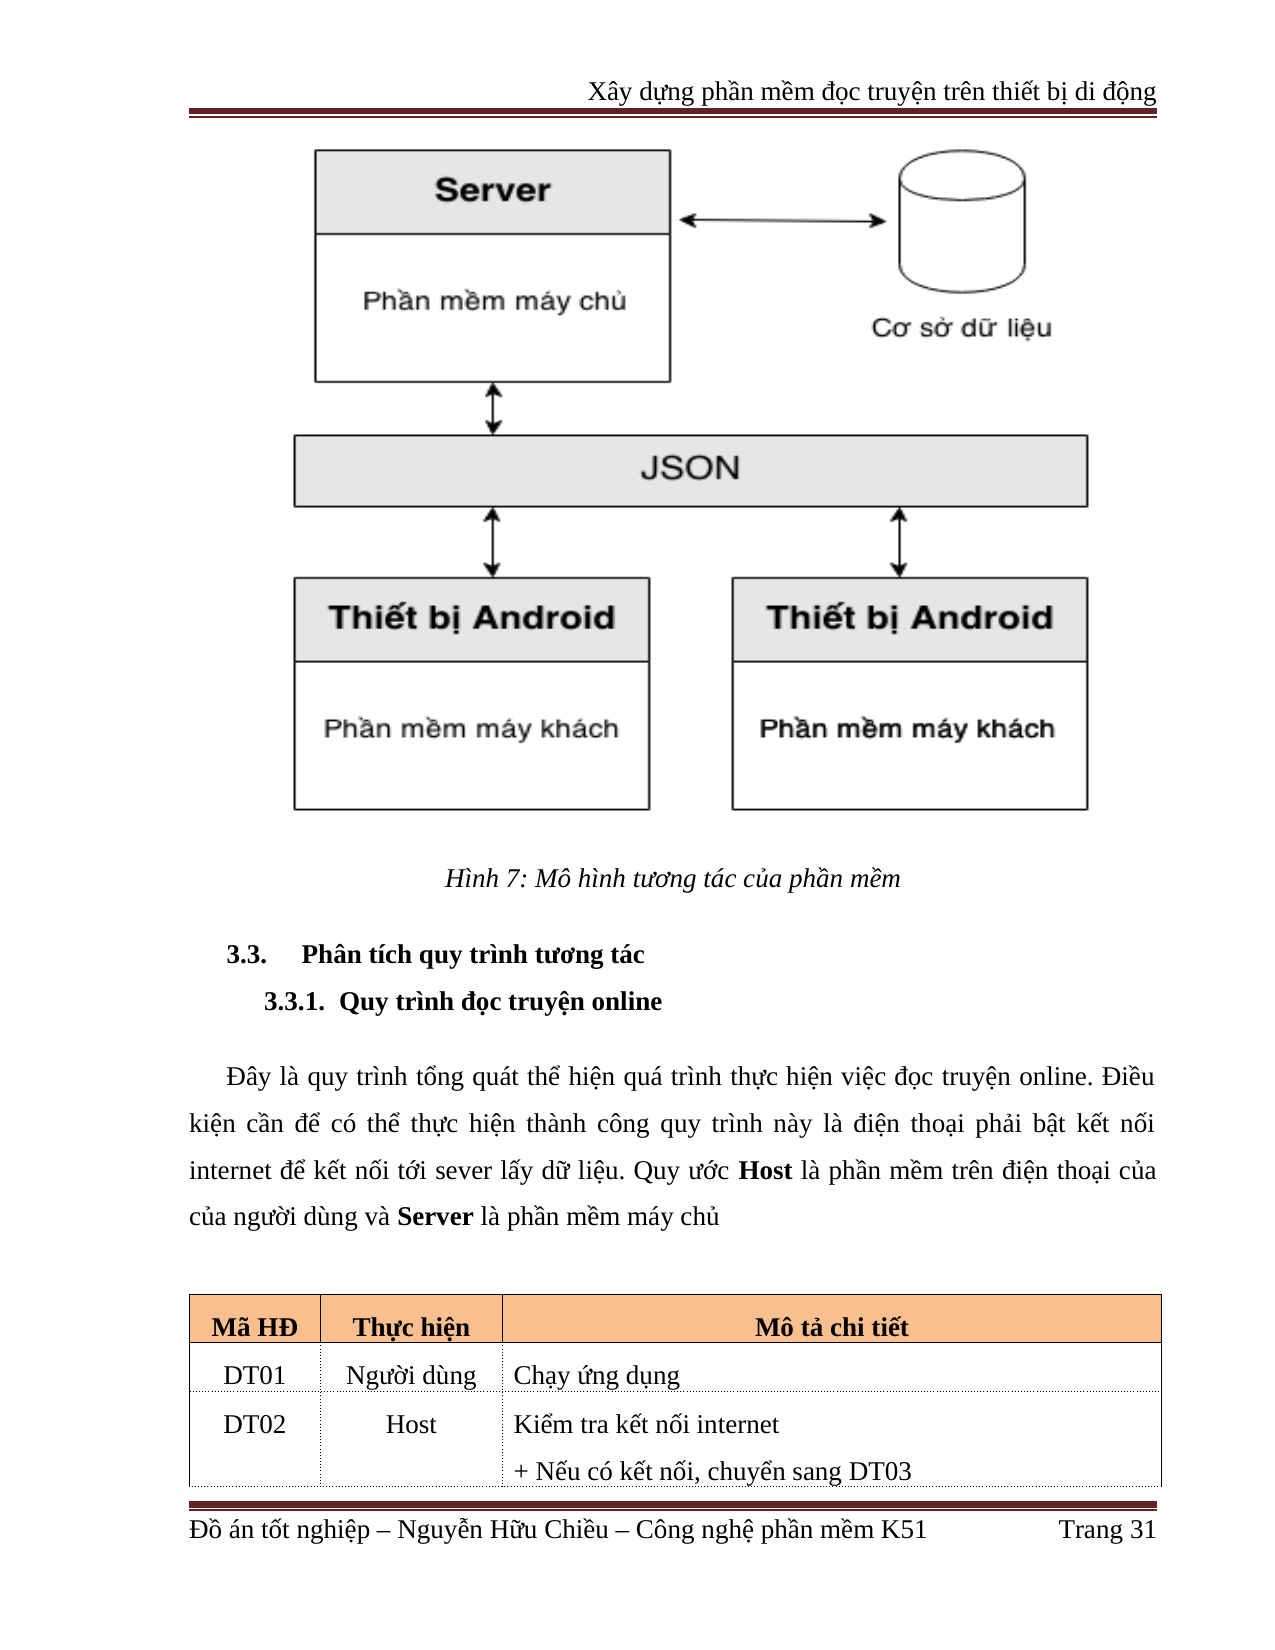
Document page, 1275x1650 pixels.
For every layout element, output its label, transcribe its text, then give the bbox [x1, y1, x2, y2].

table_cell Chạy ứng dụng [502, 1343, 1161, 1391]
table_header Mô tả chi tiết [503, 1295, 1161, 1342]
picture [292, 148, 1091, 818]
table_header Thực hiện [321, 1295, 502, 1342]
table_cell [502, 1391, 1161, 1486]
list Phân tích quy trình tương tác [226, 938, 1157, 969]
table_header Mã HĐ [190, 1295, 320, 1342]
table_cell Người dùng [320, 1343, 502, 1391]
list Quy trình đọc truyện online [264, 985, 1157, 1016]
table_cell DT02 [190, 1391, 320, 1486]
table_cell Host [320, 1391, 502, 1486]
table_cell DT01 [190, 1343, 320, 1391]
text Đây là quy trình tổng quát thể hiện quá trình thực hiện việc đọc truyện online. Điều kiện cần để có thể thực hiện thành công quy trình này là điện thoại phải bật kết nối internet để kết nối tới sever lấy dữ liệu. Quy ước Host là phần mềm trên điện thoại của của người dùng và Server là phần mềm máy chủ [189, 1061, 1157, 1232]
text Hình 7: Mô hình tương tác của phần mềm [189, 862, 1157, 893]
